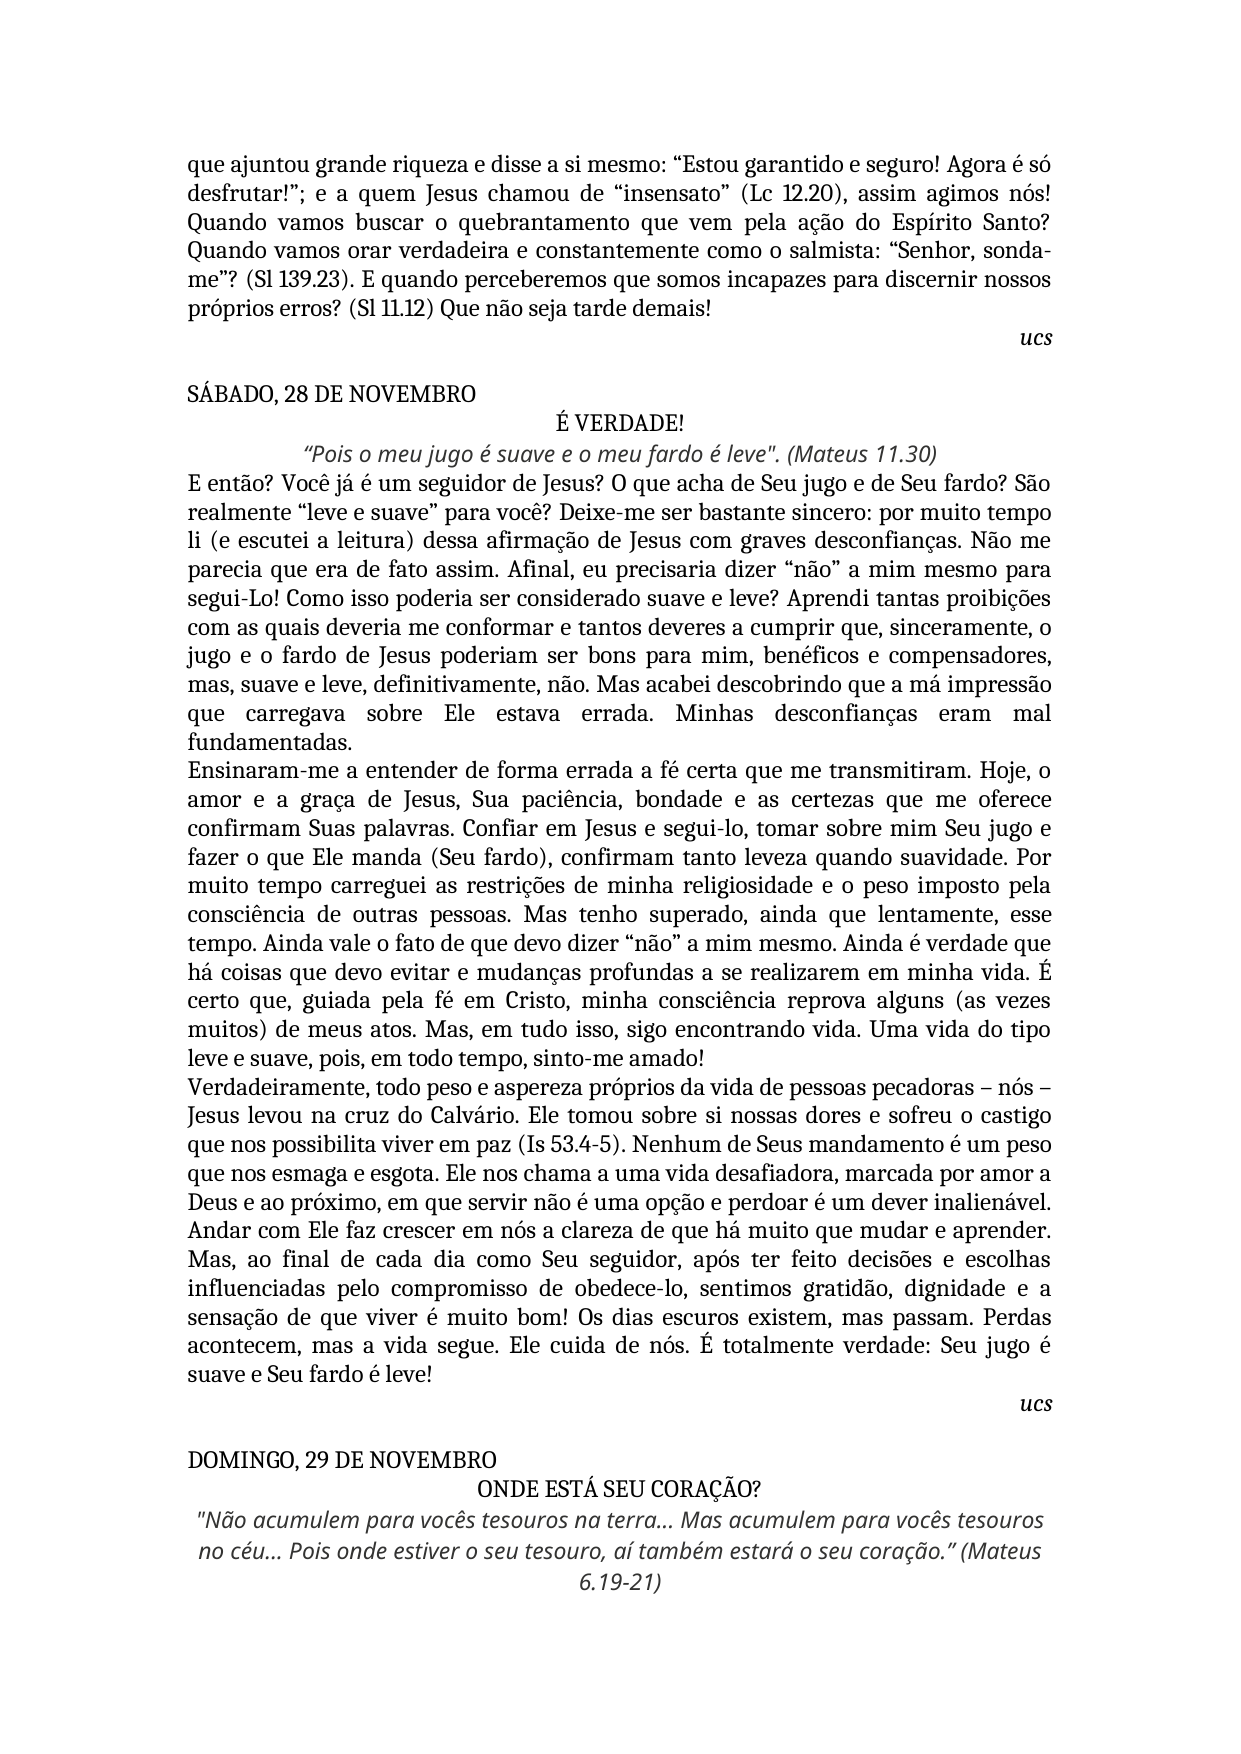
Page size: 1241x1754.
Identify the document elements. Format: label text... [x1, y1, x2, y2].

text ucs [187, 322, 1053, 351]
text ucs [187, 1389, 1053, 1417]
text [187, 150, 1053, 322]
text SÁBADO, 28 DE NOVEMBRO [187, 380, 1053, 409]
text Verdadeiramente, todo peso e aspereza próprios da vida de pessoas pecadoras – nós – Jesus levou na cruz do Calvário. Ele tomou sobre si nossas dores e sofreu o castigo que nos possibilita viver em paz (Is 53.4-5). Nenhum de Seus mandamento é um peso que nos esmaga e esgota. Ele nos chama a uma vida desafiadora, marcada por amor a Deus e ao próximo, em que servir não é uma opção e perdoar é um dever inalienável. Andar com Ele faz crescer em nós a clareza de que há muito que mudar e aprender. Mas, ao final de cada dia como Seu seguidor, após ter feito decisões e escolhas influenciadas pelo compromisso de obedece-lo, sentimos gratidão, dignidade e a sensação de que viver é muito bom! Os dias escuros existem, mas passam. Perdas acontecem, mas a vida segue. Ele cuida de nós. É totalmente verdade: Seu jugo é suave e Seu fardo é leve! [187, 1072, 1053, 1389]
text É VERDADE! [187, 409, 1053, 437]
text DOMINGO, 29 DE NOVEMBRO [187, 1446, 1053, 1475]
text ONDE ESTÁ SEU CORAÇÃO? [187, 1475, 1053, 1504]
text "Não acumulem para vocês tesouros na terra... Mas acumulem para vocês tesouros no céu... Pois onde estiver o seu tesouro, aí também estará o seu coração.” (Mateus 6.19-21) [662, 1504, 1053, 1597]
text E então? Você já é um seguidor de Jesus? O que acha de Seu jugo e de Seu fardo? São realmente “leve e suave” para você? Deixe-me ser bastante sincero: por muito tempo li (e escutei a leitura) dessa afirmação de Jesus com graves desconfianças. Não me parecia que era de fato assim. Afinal, eu precisaria dizer “não” a mim mesmo para segui-Lo! Como isso poderia ser considerado suave e leve? Aprendi tantas proibições com as quais deveria me conformar e tantos deveres a cumprir que, sinceramente, o jugo e o fardo de Jesus poderiam ser bons para mim, benéficos e compensadores, mas, suave e leve, definitivamente, não. Mas acabei descobrindo que a má impressão que carregava sobre Ele estava errada. Minhas desconfianças eram mal fundamentadas. [187, 469, 1053, 756]
text "Não acumulem para vocês tesouros na terra... Mas acumulem para vocês tesouros no céu... Pois onde estiver o seu tesouro, aí também estará o seu coração.” (Mateus 6.19-21) [187, 1504, 579, 1597]
text Ensinaram-me a entender de forma errada a fé certa que me transmitiram. Hoje, o amor e a graça de Jesus, Sua paciência, bondade e as certezas que me oferece confirmam Suas palavras. Confiar em Jesus e segui-lo, tomar sobre mim Seu jugo e fazer o que Ele manda (Seu fardo), confirmam tanto leveza quando suavidade. Por muito tempo carreguei as restrições de minha religiosidade e o peso imposto pela consciência de outras pessoas. Mas tenho superado, ainda que lentamente, esse tempo. Ainda vale o fato de que devo dizer “não” a mim mesmo. Ainda é verdade que há coisas que devo evitar e mudanças profundas a se realizarem em minha vida. É certo que, guiada pela fé em Cristo, minha consciência reprova alguns (as vezes muitos) de meus atos. Mas, em tudo isso, sigo encontrando vida. Uma vida do tipo leve e suave, pois, em todo tempo, sinto-me amado! [187, 756, 1053, 1072]
text “Pois o meu jugo é suave e o meu fardo é leve". (Mateus 11.30) [187, 437, 1053, 469]
